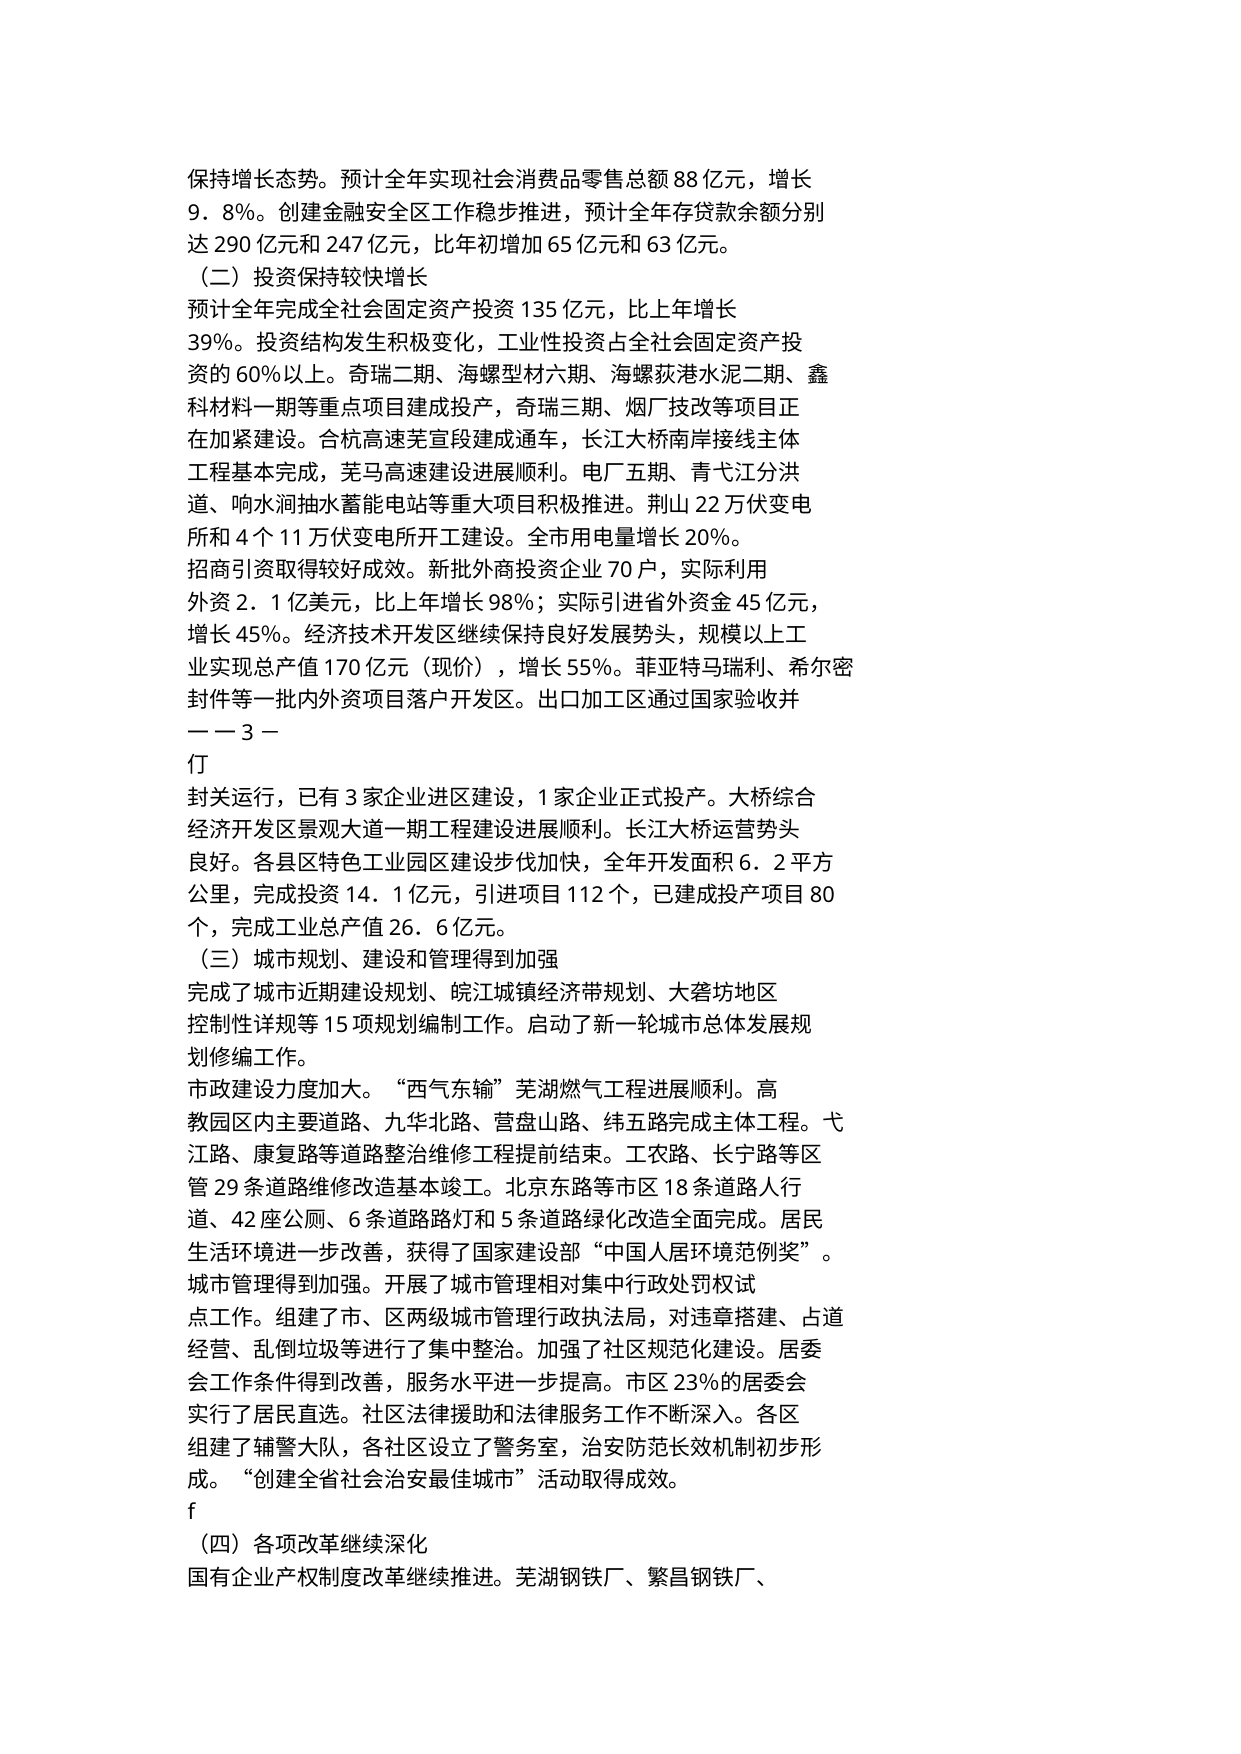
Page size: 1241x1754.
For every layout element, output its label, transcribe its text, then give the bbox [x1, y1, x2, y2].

text 完成了城市近期建设规划、皖江城镇经济带规划、大砻坊地区 [187, 974, 1053, 1007]
text 保持增长态势。预计全年实现社会消费品零售总额88亿元，增长 [187, 162, 1053, 194]
text 39％。投资结构发生积极变化，工业性投资占全社会固定资产投 [187, 324, 1053, 357]
text 生活环境进一步改善，获得了国家建设部“中国人居环境范例奖”。 [187, 1234, 1053, 1267]
text 科材料一期等重点项目建成投产，奇瑞三期、烟厂技改等项目正 [187, 389, 1053, 422]
text 实行了居民直选。社区法律援助和法律服务工作不断深入。各区 [187, 1397, 1053, 1429]
text 招商引资取得较好成效。新批外商投资企业70户，实际利用 [187, 552, 1053, 584]
text 封关运行，已有3家企业进区建设，1家企业正式投产。大桥综合 [187, 779, 1053, 812]
text 经济开发区景观大道一期工程建设进展顺利。长江大桥运营势头 [187, 812, 1053, 844]
text 在加紧建设。合杭高速芜宣段建成通车，长江大桥南岸接线主体 [187, 422, 1053, 454]
text （二）投资保持较快增长 [187, 259, 1053, 292]
text 道、响水涧抽水蓄能电站等重大项目积极推进。荆山22万伏变电 [187, 487, 1053, 519]
text 仃 [187, 747, 1053, 779]
text 9．8％。创建金融安全区工作稳步推进，预计全年存贷款余额分别 [187, 194, 1053, 227]
text 划修编工作。 [187, 1039, 1053, 1072]
text 良好。各县区特色工业园区建设步伐加快，全年开发面积6．2平方 [187, 844, 1053, 877]
text 道、42座公厕、6条道路路灯和5条道路绿化改造全面完成。居民 [187, 1202, 1053, 1234]
text 国有企业产权制度改革继续推进。芜湖钢铁厂、繁昌钢铁厂、 [187, 1559, 1053, 1592]
text 所和4个11万伏变电所开工建设。全市用电量增长20％。 [187, 519, 1053, 552]
text f [187, 1494, 1053, 1527]
text 一 一 3 － [187, 714, 1053, 747]
text （三）城市规划、建设和管理得到加强 [187, 942, 1053, 974]
text 工程基本完成，芜马高速建设进展顺利。电厂五期、青弋江分洪 [187, 454, 1053, 487]
text 市政建设力度加大。“西气东输”芜湖燃气工程进展顺利。高 [187, 1072, 1053, 1104]
text 外资2．1亿美元，比上年增长98％；实际引进省外资金45亿元， [187, 584, 1053, 617]
text 组建了辅警大队，各社区设立了警务室，治安防范长效机制初步形 [187, 1429, 1053, 1462]
text 控制性详规等15项规划编制工作。启动了新一轮城市总体发展规 [187, 1007, 1053, 1039]
text 点工作。组建了市、区两级城市管理行政执法局，对违章搭建、占道 [187, 1299, 1053, 1332]
text 预计全年完成全社会固定资产投资135亿元，比上年增长 [187, 292, 1053, 324]
text 管29条道路维修改造基本竣工。北京东路等市区18条道路人行 [187, 1169, 1053, 1202]
text 江路、康复路等道路整治维修工程提前结束。工农路、长宁路等区 [187, 1137, 1053, 1169]
text 公里，完成投资14．1亿元，引进项目112个，已建成投产项目80 [187, 877, 1053, 909]
text 封件等一批内外资项目落户开发区。出口加工区通过国家验收并 [187, 682, 1053, 714]
text 个，完成工业总产值26．6亿元。 [187, 909, 1053, 942]
text 教园区内主要道路、九华北路、营盘山路、纬五路完成主体工程。弋 [187, 1104, 1053, 1137]
text 业实现总产值170亿元（现价），增长55％。菲亚特马瑞利、希尔密 [187, 649, 1053, 682]
text 城市管理得到加强。开展了城市管理相对集中行政处罚权试 [187, 1267, 1053, 1299]
text 资的60％以上。奇瑞二期、海螺型材六期、海螺荻港水泥二期、鑫 [187, 357, 1053, 389]
text 达290亿元和247亿元，比年初增加65亿元和63亿元。 [187, 227, 1053, 259]
text 会工作条件得到改善，服务水平进一步提高。市区23％的居委会 [187, 1364, 1053, 1397]
text 经营、乱倒垃圾等进行了集中整治。加强了社区规范化建设。居委 [187, 1332, 1053, 1364]
text 增长45％。经济技术开发区继续保持良好发展势头，规模以上工 [187, 617, 1053, 649]
text （四）各项改革继续深化 [187, 1527, 1053, 1559]
text 成。“创建全省社会治安最佳城市”活动取得成效。 [187, 1462, 1053, 1494]
